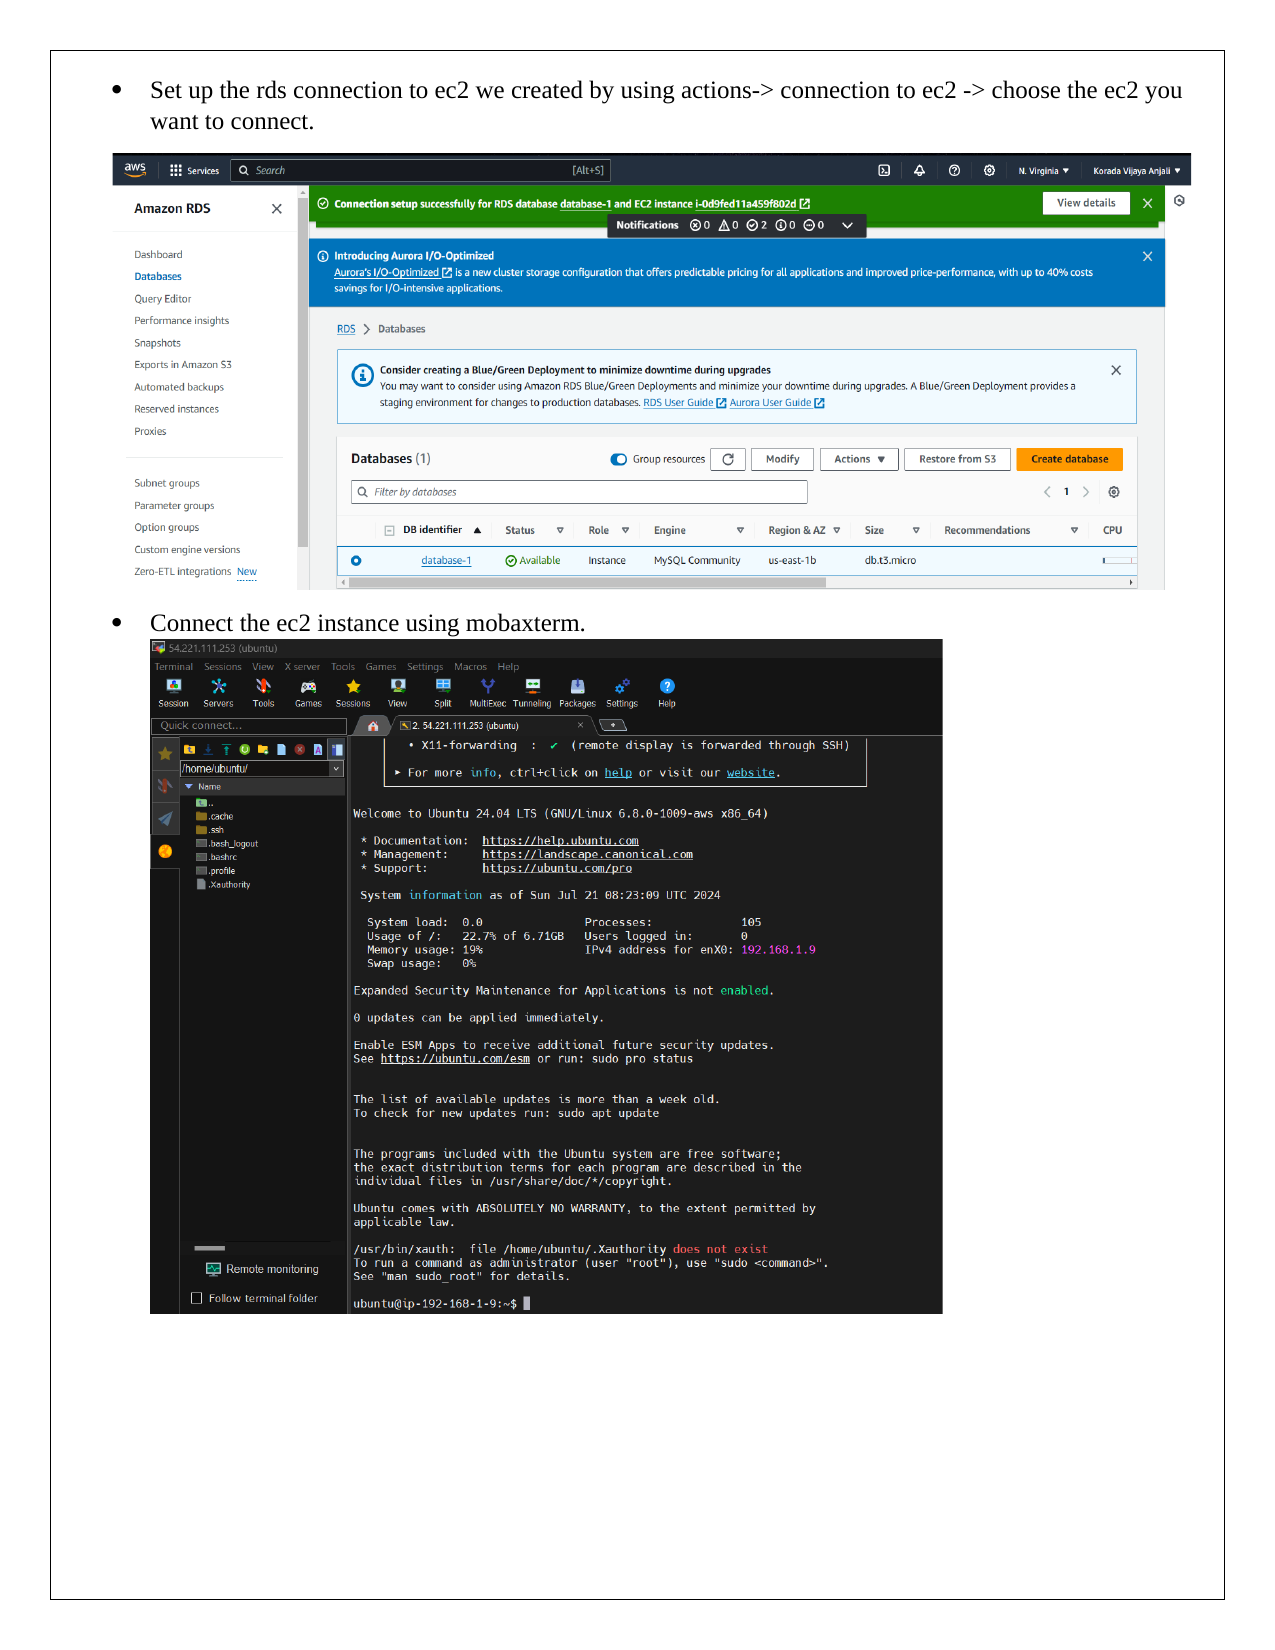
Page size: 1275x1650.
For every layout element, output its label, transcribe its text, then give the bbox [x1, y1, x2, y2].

list Connect the ec2 instance using mobaxterm. [112, 608, 1200, 637]
picture [150, 639, 943, 1314]
picture [112, 153, 1192, 590]
list Set up the rds connection to ec2 we created by using actions-> connection to ec2 -> choose the ec2 you want to connect. [112, 75, 1200, 135]
